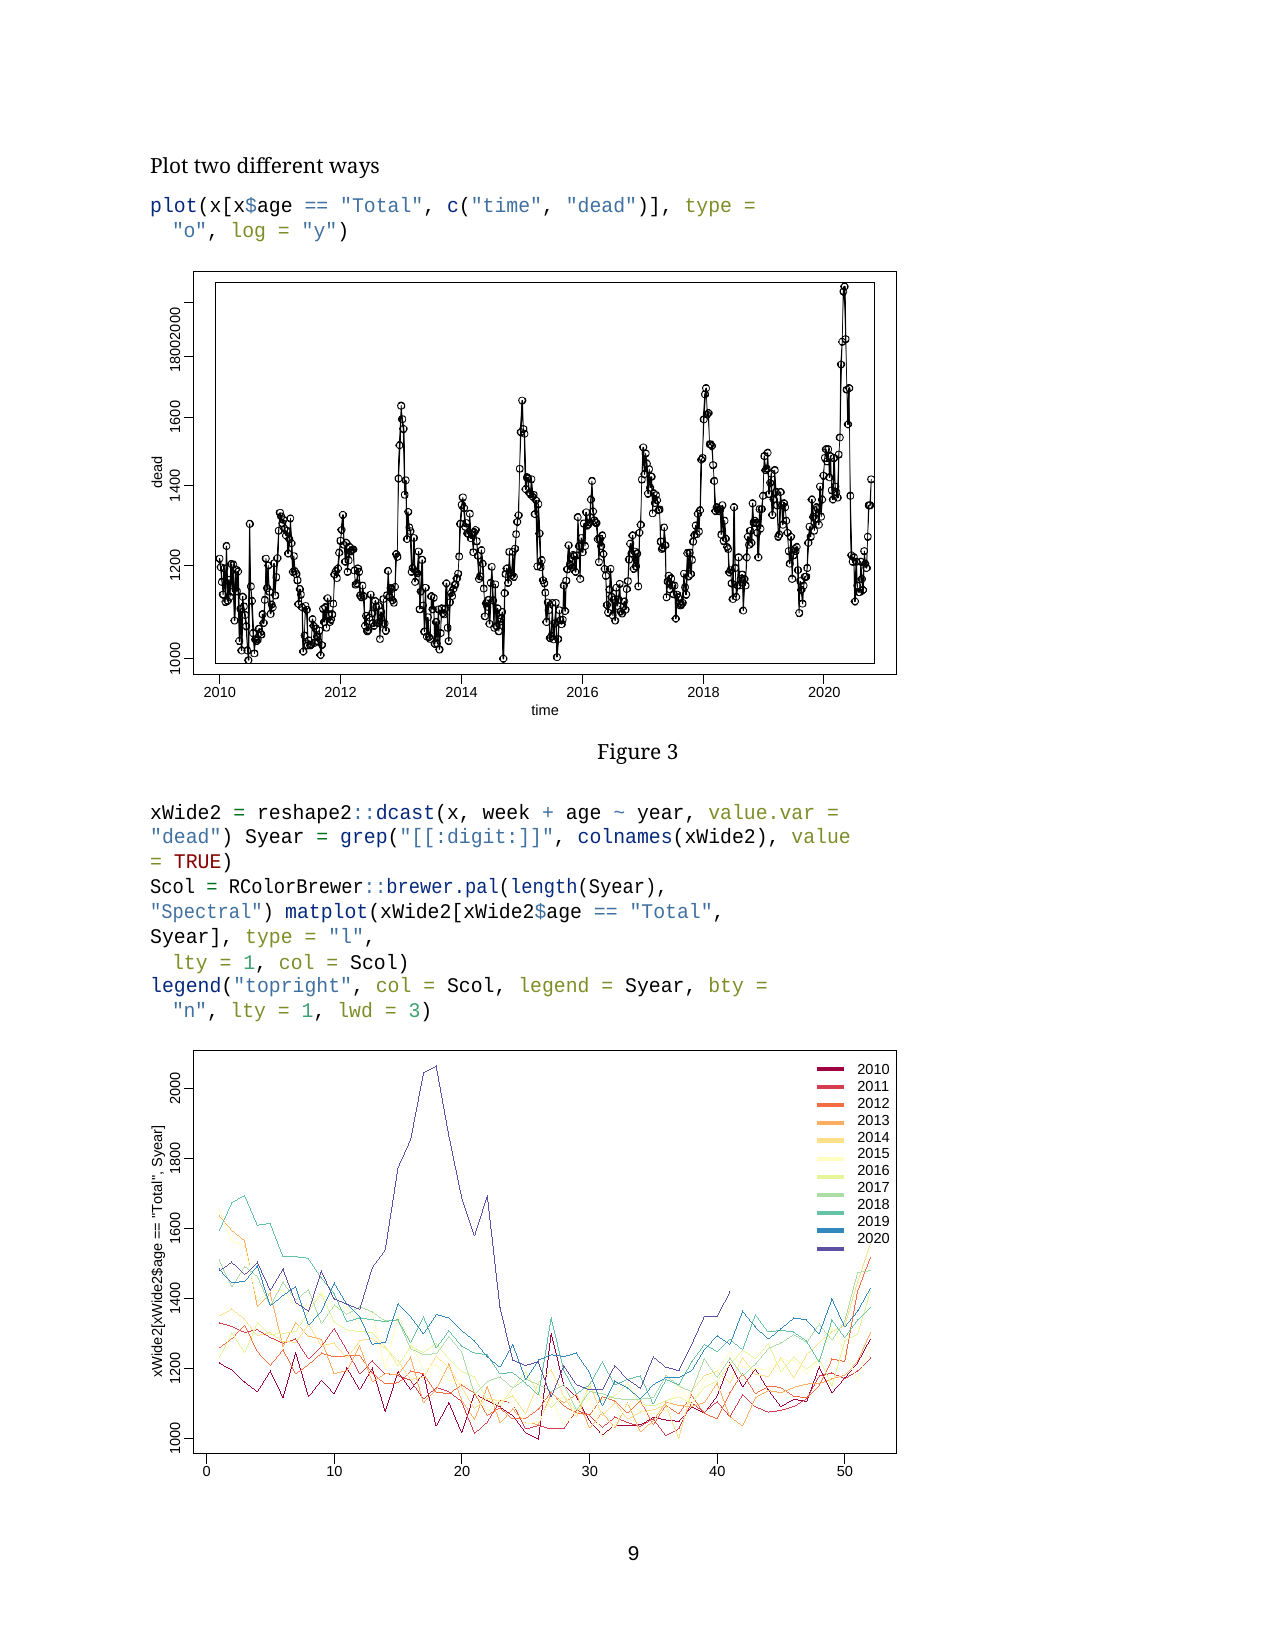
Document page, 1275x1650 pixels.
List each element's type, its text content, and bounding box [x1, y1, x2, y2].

text Plot two different ways [150, 152, 1275, 180]
text 2010 2012 2014 2016 2018 2020 [133, 683, 910, 700]
text xWide2 = reshape2::dcast(x, week + age ~ year, value.var = "dead") Syear = grep("[[:digit:]]", colnames(xWide2), value = TRUE) [150, 802, 871, 875]
picture [216, 283, 874, 663]
text plot(x[x$age == "Total", c("time", "dead")], type = "o", log = "y") [150, 196, 762, 244]
text 0 10 20 30 40 50 [202, 1463, 1275, 1479]
text Scol = RColorBrewer::brewer.pal(length(Syear), "Spectral") matplot(xWide2[xWide2$age == "Total", Syear], type = "l", [150, 876, 784, 949]
text time [133, 701, 957, 718]
text legend("topright", col = Scol, legend = Syear, bty = "n", lty = 1, lwd = 3) [150, 975, 772, 1023]
text lty = 1, col = Scol) [172, 951, 1275, 974]
text Figure 3 [133, 737, 1142, 765]
